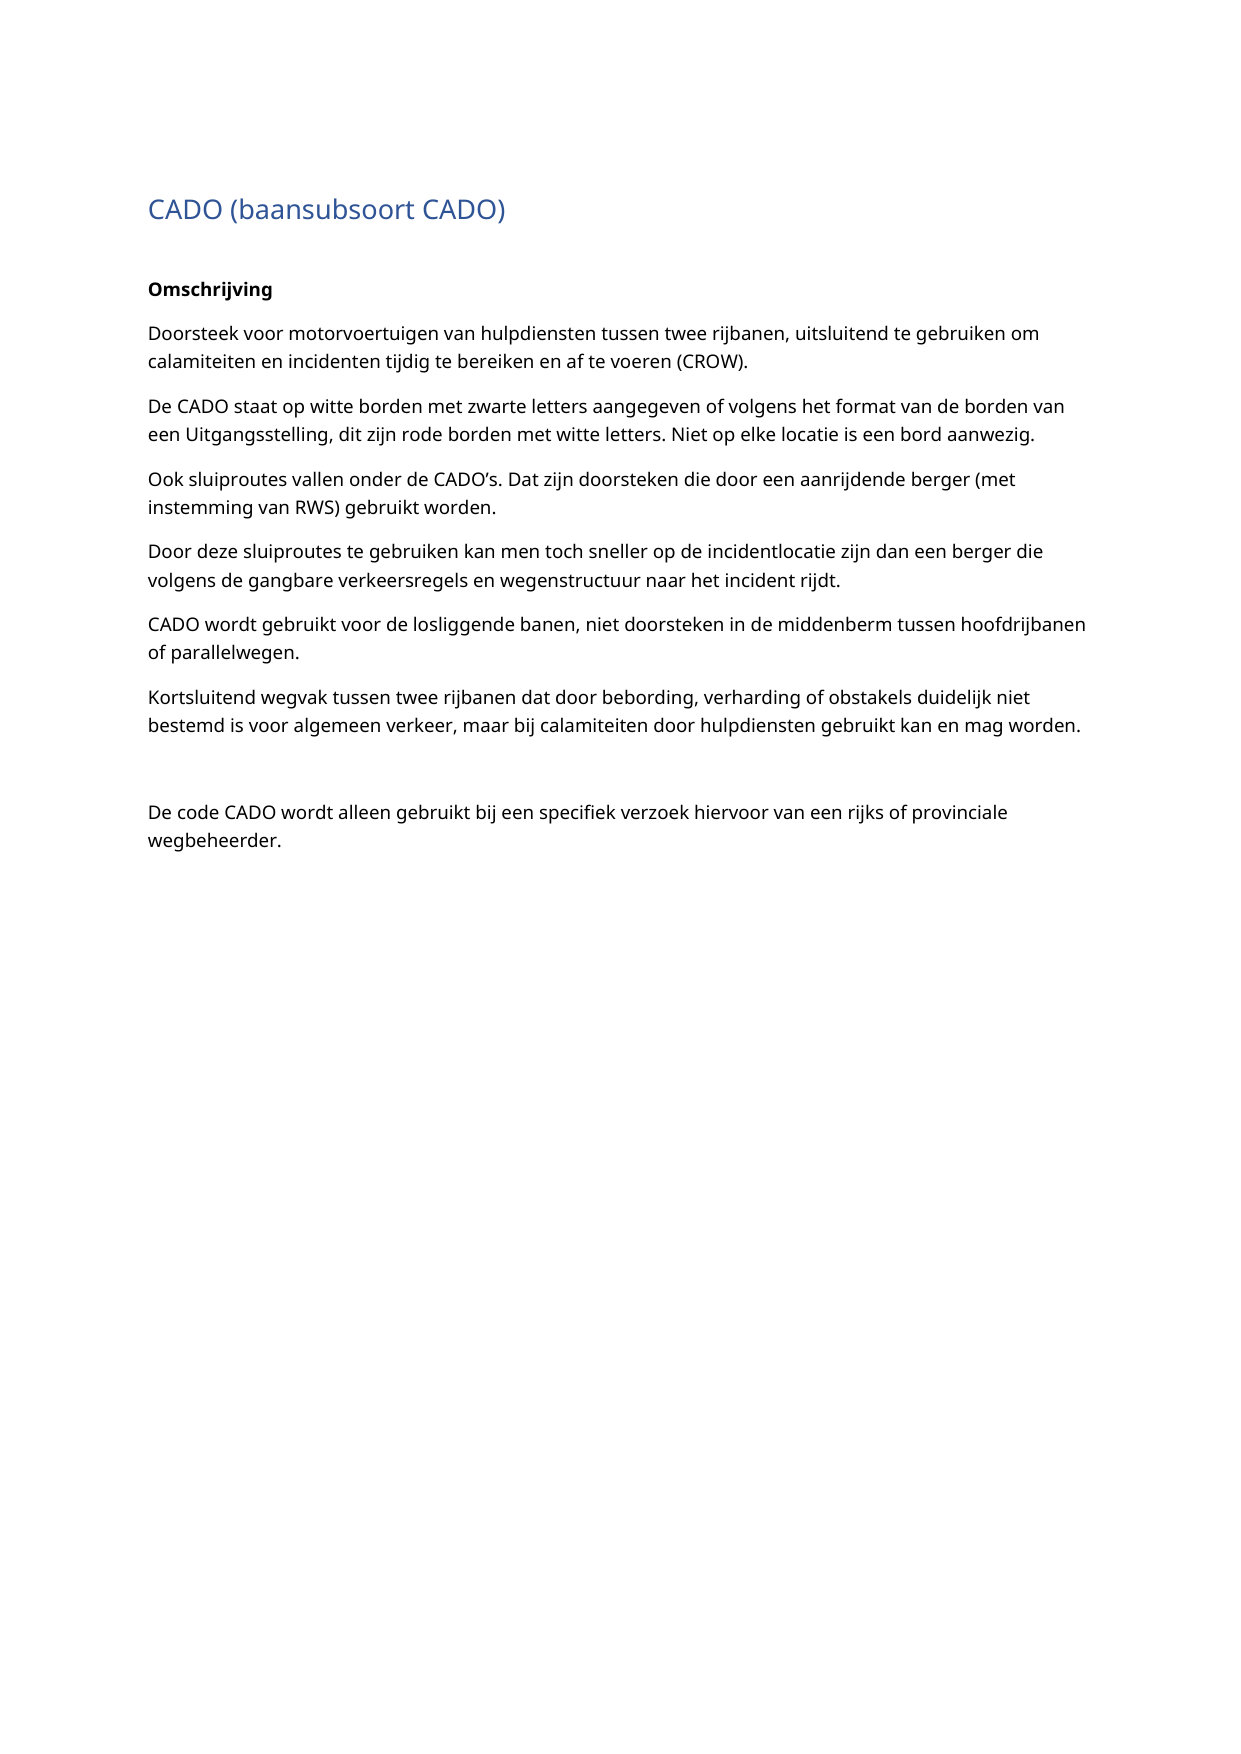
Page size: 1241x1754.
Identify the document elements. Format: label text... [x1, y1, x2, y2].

text Kortsluitend wegvak tussen twee rijbanen dat door bebording, verharding of obstakels duidelijk niet bestemd is voor algemeen verkeer, maar bij calamiteiten door hulpdiensten gebruikt kan en mag worden. [148, 684, 1093, 738]
subtitle CADO (baansubsoort CADO) [148, 191, 1093, 228]
text Doorsteek voor motorvoertuigen van hulpdiensten tussen twee rijbanen, uitsluitend te gebruiken om calamiteiten en incidenten tijdig te bereiken en af te voeren (CROW). [148, 321, 1093, 374]
text De code CADO wordt alleen gebruikt bij een specifiek verzoek hiervoor van een rijks of provinciale wegbeheerder. [148, 800, 1093, 853]
text CADO wordt gebruikt voor de losliggende banen, niet doorsteken in de middenberm tussen hoofdrijbanen of parallelwegen. [148, 612, 1093, 665]
text Door deze sluiproutes te gebruiken kan men toch sneller op de incidentlocatie zijn dan een berger die volgens de gangbare verkeersregels en wegenstructuur naar het incident rijdt. [148, 539, 1093, 592]
text Ook sluiproutes vallen onder de CADO’s. Dat zijn doorsteken die door een aanrijdende berger (met instemming van RWS) gebruikt worden. [148, 466, 1093, 520]
text Omschrijving [148, 276, 1093, 302]
text De CADO staat op witte borden met zwarte letters aangegeven of volgens het format van de borden van een Uitgangsstelling, dit zijn rode borden met witte letters. Niet op elke locatie is een bord aanwezig. [148, 393, 1093, 447]
